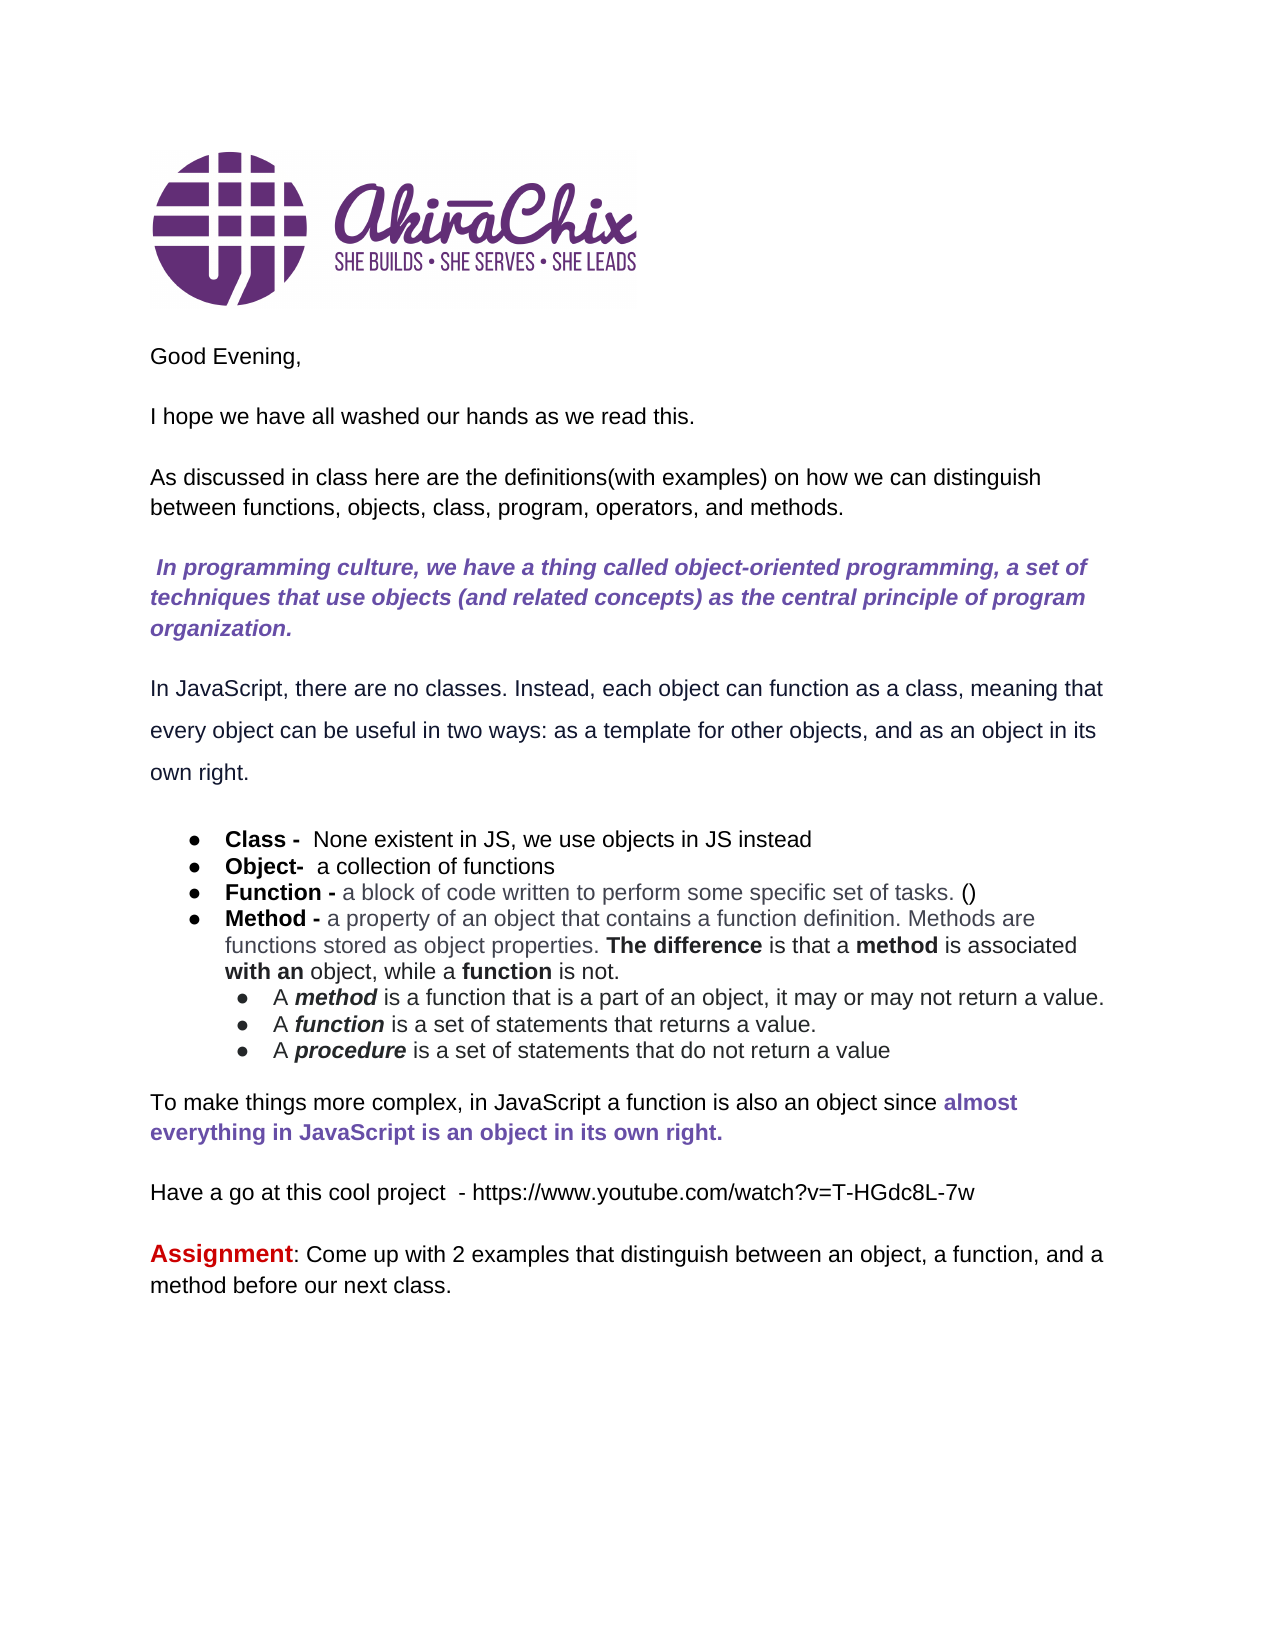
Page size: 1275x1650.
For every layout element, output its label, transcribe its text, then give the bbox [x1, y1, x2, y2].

list Function - a block of code written to perform some specific set of tasks. () [187, 879, 1125, 905]
text Have a go at this cool project - https://www.youtube.com/watch?v=T-HGdc8L-7w [150, 1179, 1125, 1205]
list ​Method - a property of an object that contains a function definition. Methods are functions stored as object properties. The difference is that a method is associated with an object, while a function is not. [187, 905, 1125, 984]
text In programming culture, we have a thing called object-oriented programming, a set of techniques that use objects (and related concepts) as the central principle of program organization. [150, 554, 1125, 641]
picture [150, 150, 637, 309]
text In JavaScript, there are no classes. Instead, each object can function as a class, meaning that every object can be useful in two ways: as a template for other objects, and as an object in its own right. [150, 675, 1125, 786]
list Object- a collection of functions [187, 853, 1125, 879]
list A function is a set of statements that returns a value. [235, 1011, 1125, 1037]
list A procedure is a set of statements that do not return a value [235, 1037, 1125, 1063]
list Class - None existent in JS, we use objects in JS instead [187, 826, 1125, 853]
list A method is a function that is a part of an object, it may or may not return a value. [235, 984, 1125, 1011]
text To make things more complex, in JavaScript a function is also an object since almost everything in JavaScript is an object in its own right.​ [150, 1088, 1125, 1145]
text As discussed in class here are the definitions(with examples) on how we can distinguish between functions, objects, class, program, operators, and methods. [150, 463, 1125, 520]
text I hope we have all washed our hands as we read this. [150, 403, 1125, 429]
text Assignment: Come up with 2 examples that distinguish between an object, a function, and a method before our next class. [150, 1239, 1125, 1298]
